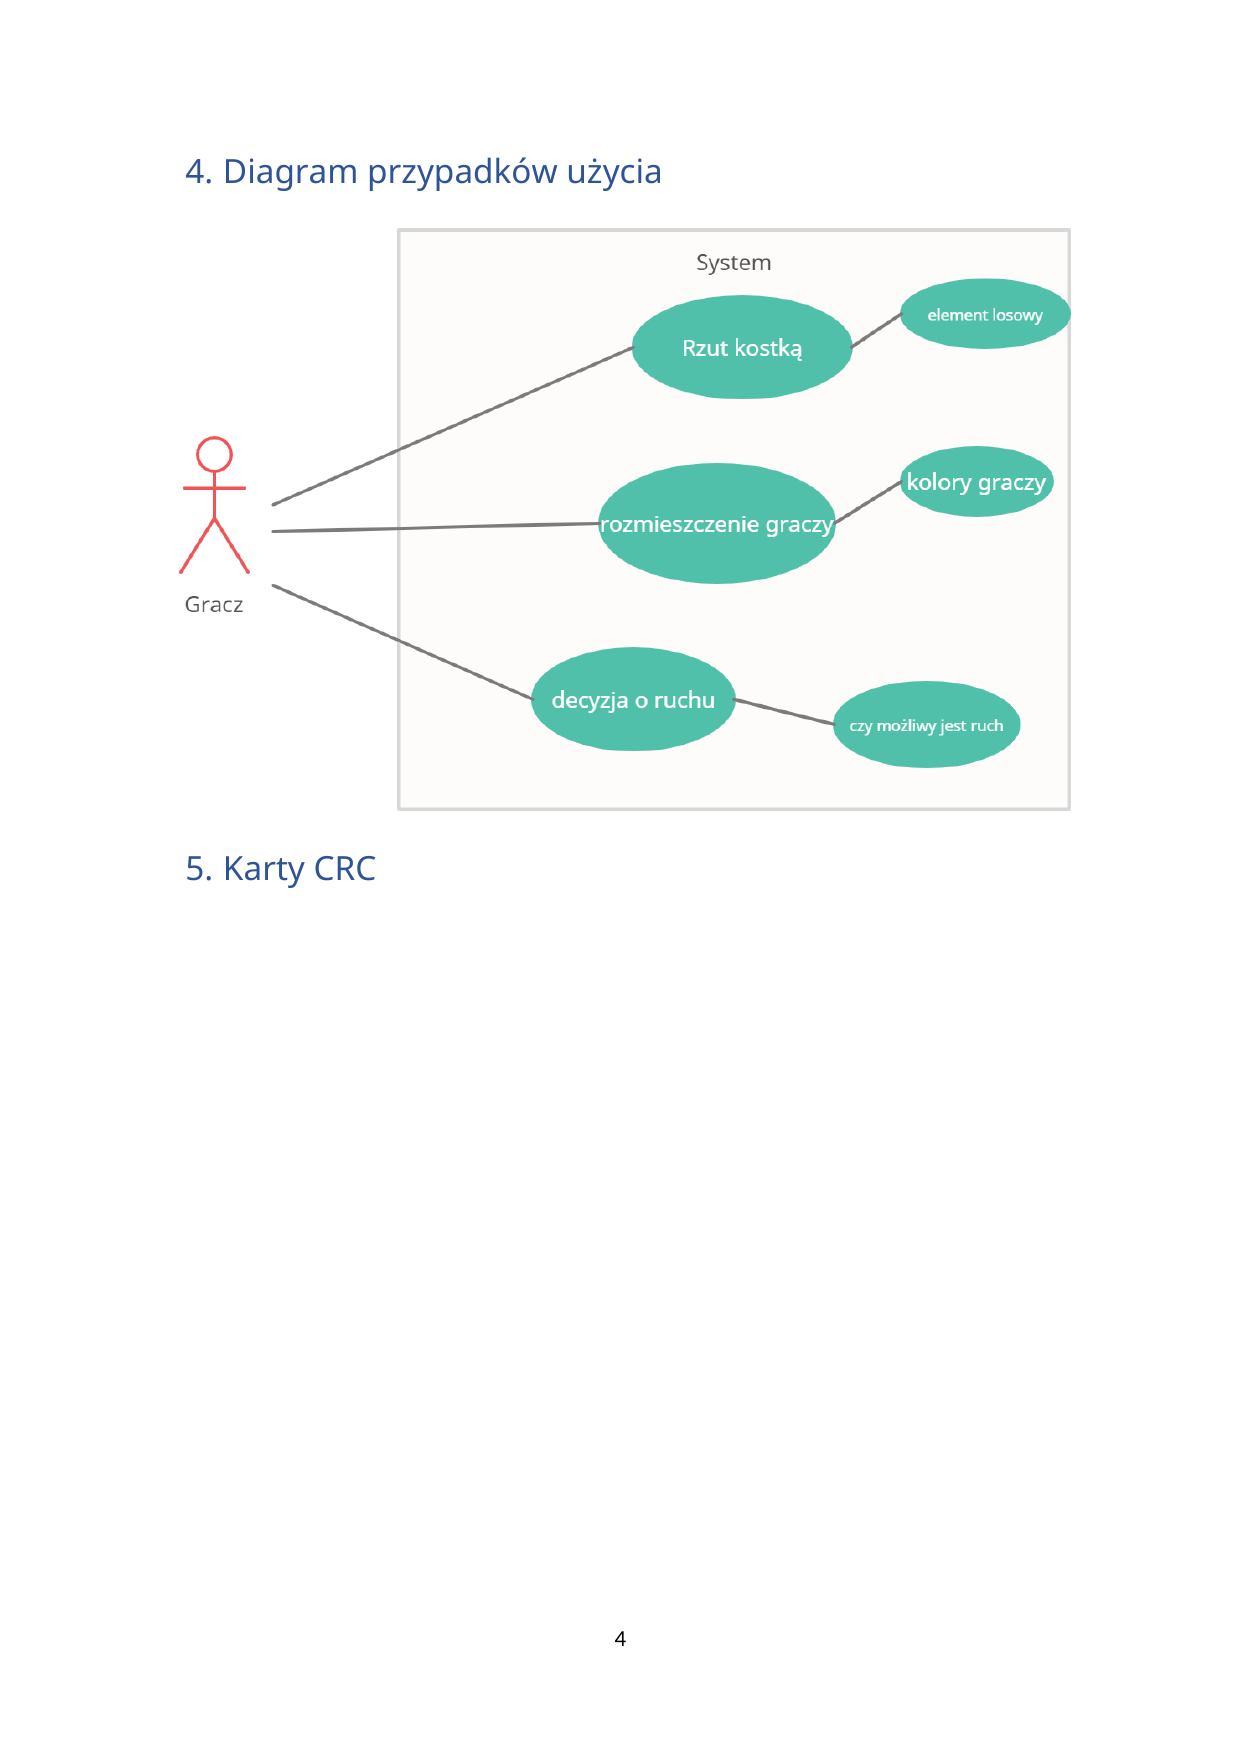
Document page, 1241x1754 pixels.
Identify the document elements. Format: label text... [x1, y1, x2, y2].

subtitle Karty CRC [185, 845, 1093, 890]
subtitle Diagram przypadków użycia [185, 148, 1093, 193]
picture [147, 196, 1093, 818]
